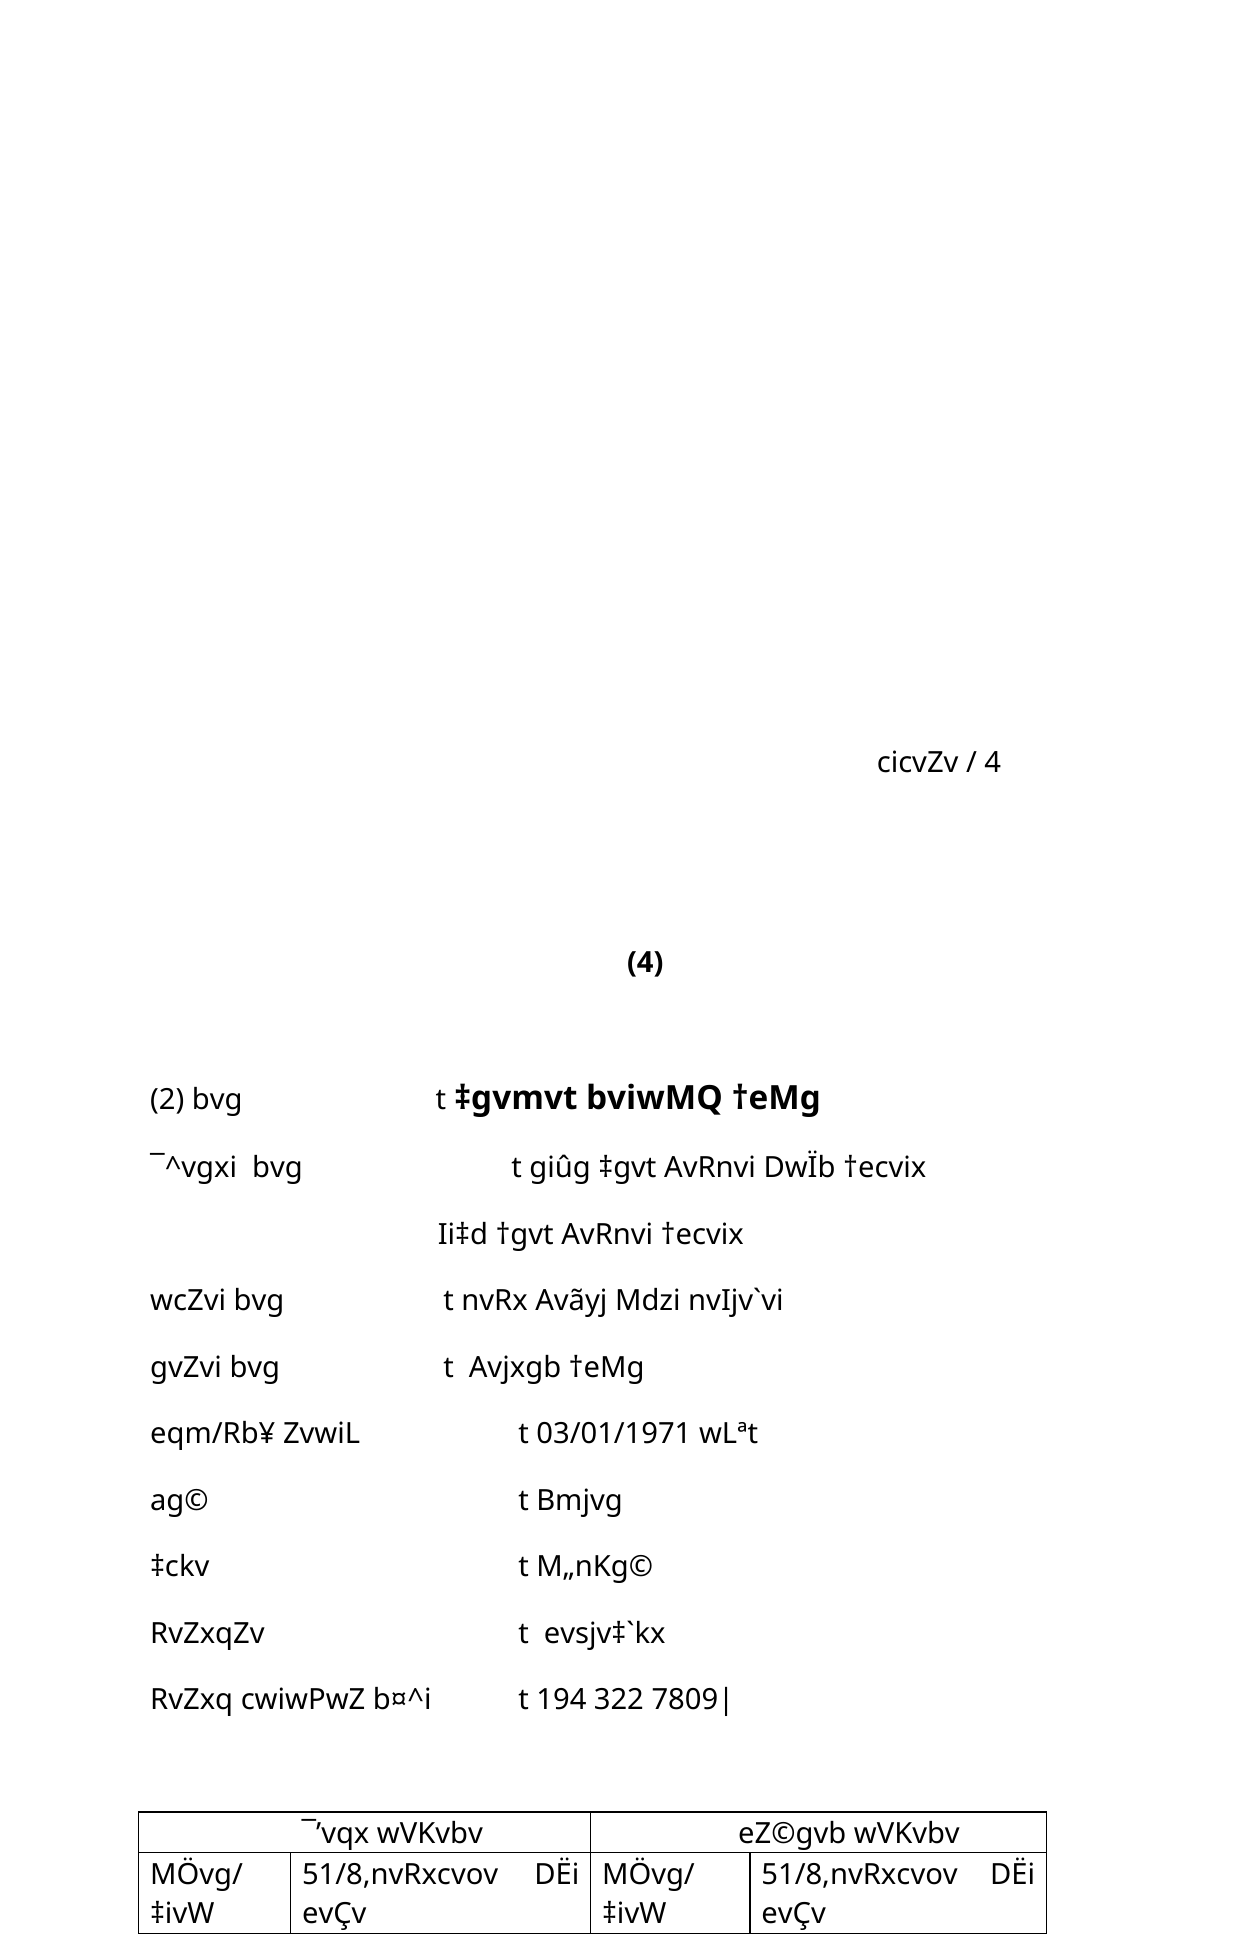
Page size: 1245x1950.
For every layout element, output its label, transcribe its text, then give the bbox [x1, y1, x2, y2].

table_cell 51/8,nvRxcvov DËi evÇv [291, 1853, 590, 1932]
table_header eZ©gvb wVKvbv [591, 1813, 1046, 1852]
table_header ¯’vqx wVKvbv [139, 1813, 590, 1852]
text ag© t Bmjvg [150, 1479, 1140, 1519]
table_cell MÖvg/‡ivW [139, 1853, 290, 1932]
text cicvZv / 4 [150, 741, 1140, 781]
table_cell MÖvg/‡ivW [591, 1853, 749, 1932]
text eqm/Rb¥ ZvwiL t 03/01/1971 wLªt [150, 1413, 1140, 1452]
table_cell 51/8,nvRxcvov DËi evÇv [751, 1853, 1046, 1932]
text ¯^vgxi bvg t giûg ‡gvt AvRnvi DwÏb †ecvix [150, 1147, 1140, 1186]
text (4) [150, 941, 1140, 981]
text (2) bvg t ‡gvmvt bviwMQ †eMg [150, 1074, 1140, 1119]
text ‡ckv t M„nKg© [150, 1546, 1140, 1585]
text gvZvi bvg t Avjxgb †eMg [150, 1346, 1140, 1386]
text RvZxq cwiwPwZ b¤^i t 194 322 7809| [150, 1678, 1140, 1718]
text RvZxqZv t evsjv‡`kx [150, 1612, 1140, 1652]
text wcZvi bvg t nvRx Avãyj Mdzi nvIjv`vi [150, 1280, 1140, 1319]
text Ii‡d †gvt AvRnvi †ecvix [150, 1213, 1140, 1253]
